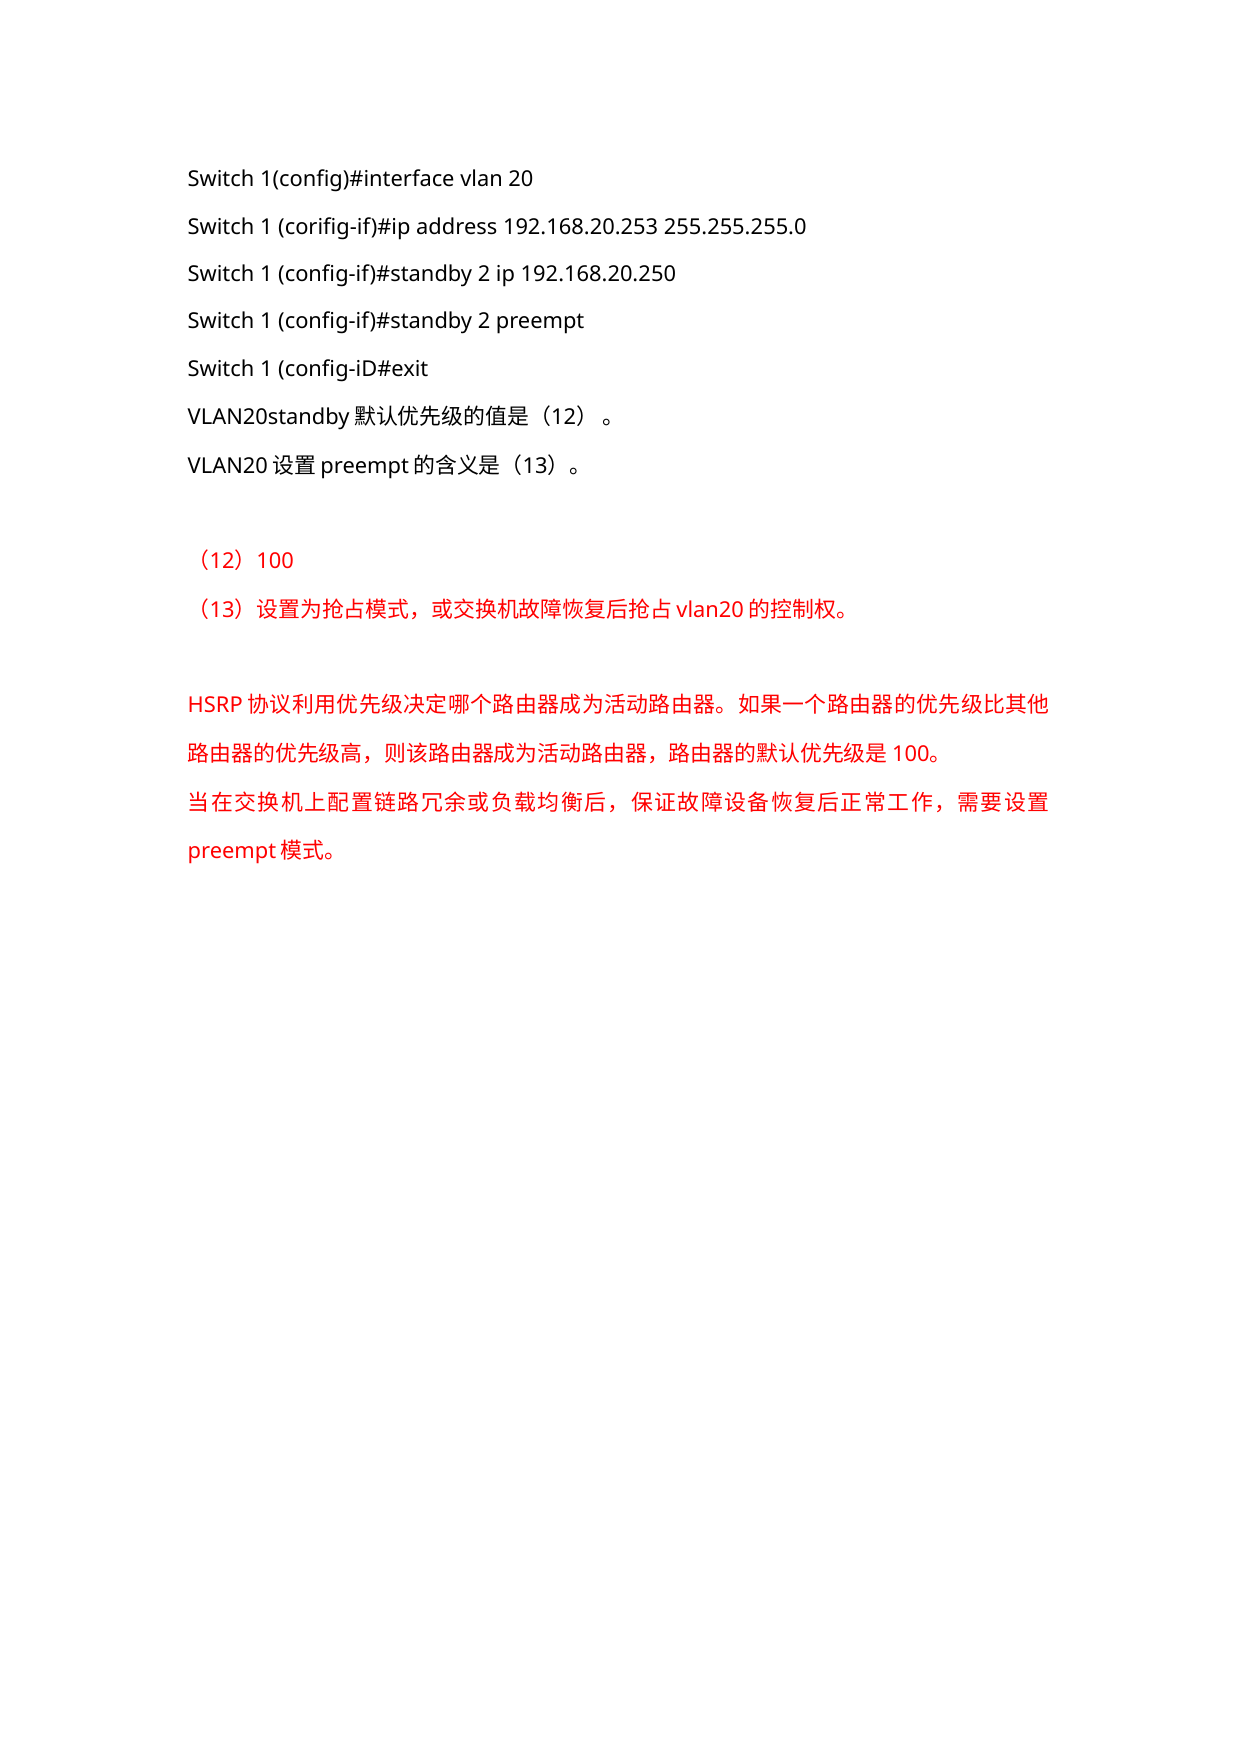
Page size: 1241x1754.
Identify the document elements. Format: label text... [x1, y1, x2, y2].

text VLAN20设置preempt的含义是（13）。 [187, 447, 1053, 480]
text Switch 1(config)#interface vlan 20 [187, 162, 1053, 194]
text HSRP协议利用优先级决定哪个路由器成为活动路由器。如果一个路由器的优先级比其他路由器的优先级高，则该路由器成为活动路由器，路由器的默认优先级是100。 [187, 687, 1053, 768]
text VLAN20standby默认优先级的值是（12） 。 [187, 399, 1053, 431]
text Switch 1 (corifig-if)#ip address 192.168.20.253 255.255.255.0 [187, 209, 1053, 242]
text （13）设置为抢占模式，或交换机故障恢复后抢占vlan20的控制权。 [187, 591, 1053, 624]
text Switch 1 (config-if)#standby 2 ip 192.168.20.250 [187, 257, 1053, 289]
text 当在交换机上配置链路冗余或负载均衡后，保证故障设备恢复后正常工作，需要设置preempt模式。 [187, 784, 1053, 865]
text （12）100 [187, 543, 1053, 576]
text Switch 1 (config-iD#exit [187, 352, 1053, 384]
text Switch 1 (config-if)#standby 2 preempt [187, 304, 1053, 337]
